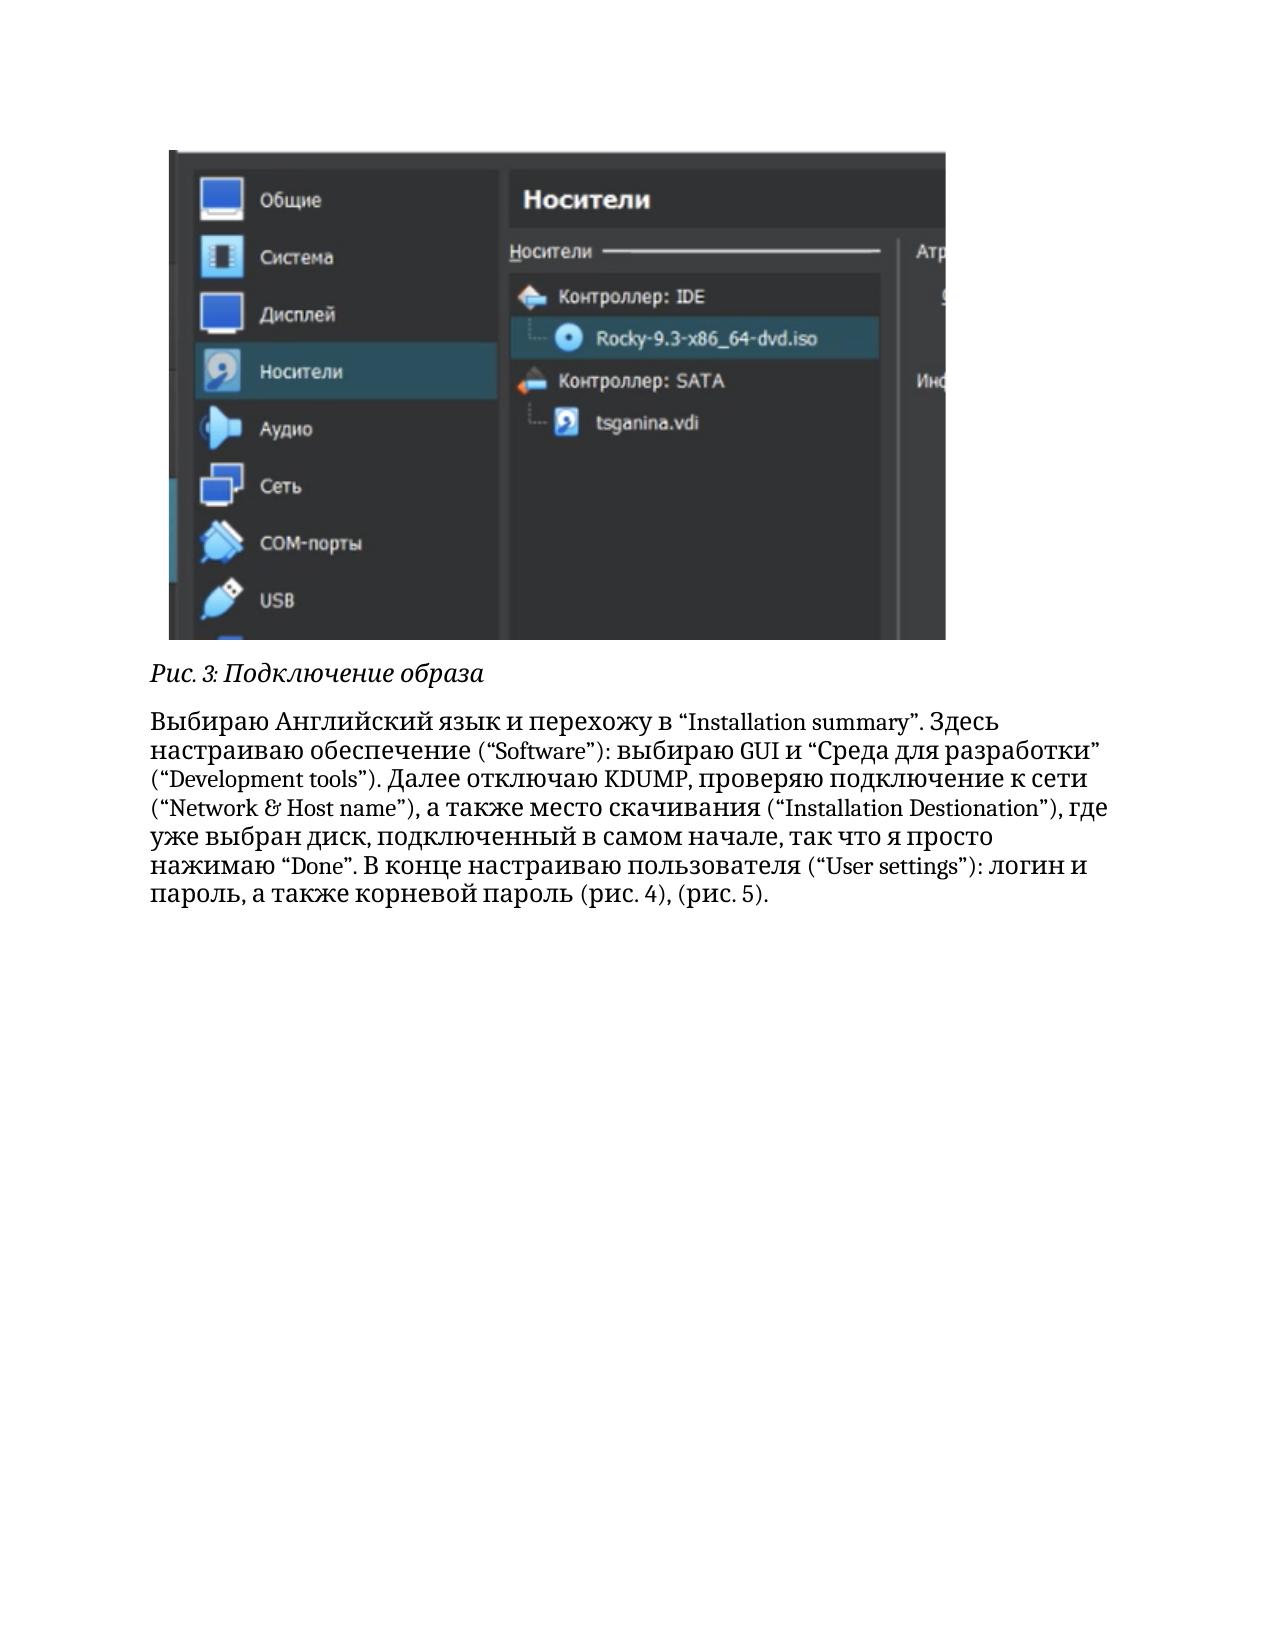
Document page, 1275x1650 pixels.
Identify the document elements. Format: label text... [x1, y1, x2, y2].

text Выбираю Английский язык и перехожу в “Installation summary”. Здесь настраиваю обеспечение (“Software”): выбираю GUI и “Среда для разработки” (“Development tools”). Далее отключаю KDUMP, проверяю подключение к сети (“Network & Host name”), а также место скачивания (“Installation Destionation”), где уже выбран диск, подключенный в самом начале, так что я просто нажимаю “Done”. В конце настраиваю пользователя (“User settings”): логин и пароль, а также корневой пароль (рис. 4), (рис. 5). [150, 708, 1125, 909]
text Рис. 3: Подключение образа [150, 660, 1125, 689]
